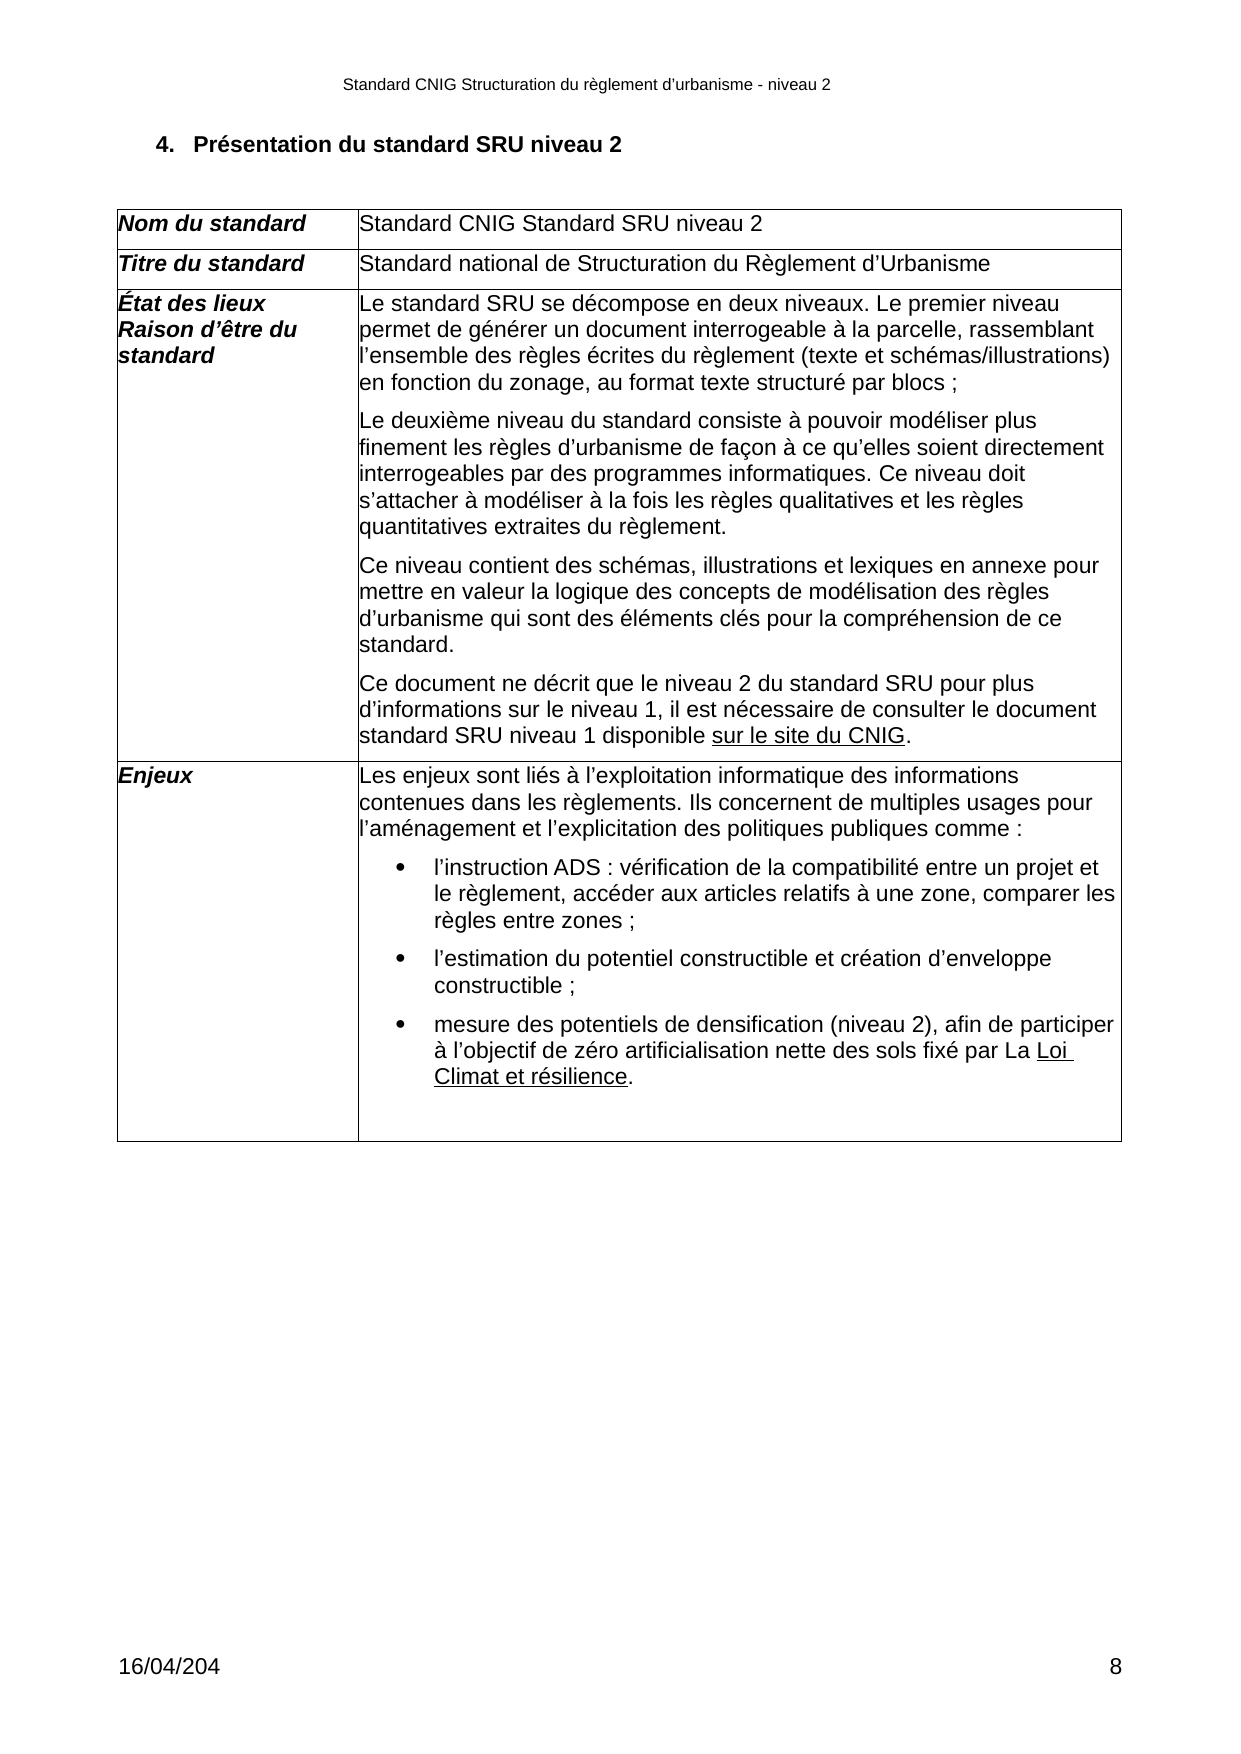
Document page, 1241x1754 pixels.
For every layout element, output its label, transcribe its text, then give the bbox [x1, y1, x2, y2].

table_header Standard CNIG Standard SRU niveau 2 [359, 210, 1121, 249]
table_cell Les enjeux sont liés à l’exploitation informatique des informations contenues dans les règlements. Ils concernent de multiples usages pour l’aménagement et l’explicitation des politiques publiques comme : l’instruction ADS : vérification de la compatibilité entre un projet et le règlement, accéder aux articles relatifs à une zone, comparer les règles entre zones ; l’estimation du potentiel constructible et création d’enveloppe constructible ; mesure des potentiels de densification (niveau 2), afin de participer à l’objectif de zéro artificialisation nette des sols fixé par La Loi Climat et résilience. [359, 762, 1121, 1141]
table_cell Enjeux [118, 762, 358, 1141]
table_cell Standard national de Structuration du Règlement d’Urbanisme [359, 250, 1121, 288]
table_cell Le standard SRU se décompose en deux niveaux. Le premier niveau permet de générer un document interrogeable à la parcelle, rassemblant l’ensemble des règles écrites du règlement (texte et schémas/illustrations) en fonction du zonage, au format texte structuré par blocs ; Le deuxième niveau du standard consiste à pouvoir modéliser plus finement les règles d’urbanisme de façon à ce qu’elles soient directement interrogeables par des programmes informatiques. Ce niveau doit s’attacher à modéliser à la fois les règles qualitatives et les règles quantitatives extraites du règlement. Ce niveau contient des schémas, illustrations et lexiques en annexe pour mettre en valeur la logique des concepts de modélisation des règles d’urbanisme qui sont des éléments clés pour la compréhension de ce standard. Ce document ne décrit que le niveau 2 du standard SRU pour plus d’informations sur le niveau 1, il est nécessaire de consulter le document standard SRU niveau 1 disponible sur le site du CNIG. [359, 290, 1121, 761]
table_cell État des lieux Raison d’être du standard [118, 290, 358, 761]
table_cell Titre du standard [118, 250, 358, 288]
table_header Nom du standard [118, 210, 358, 249]
subtitle Présentation du standard SRU niveau 2 [156, 131, 1122, 157]
